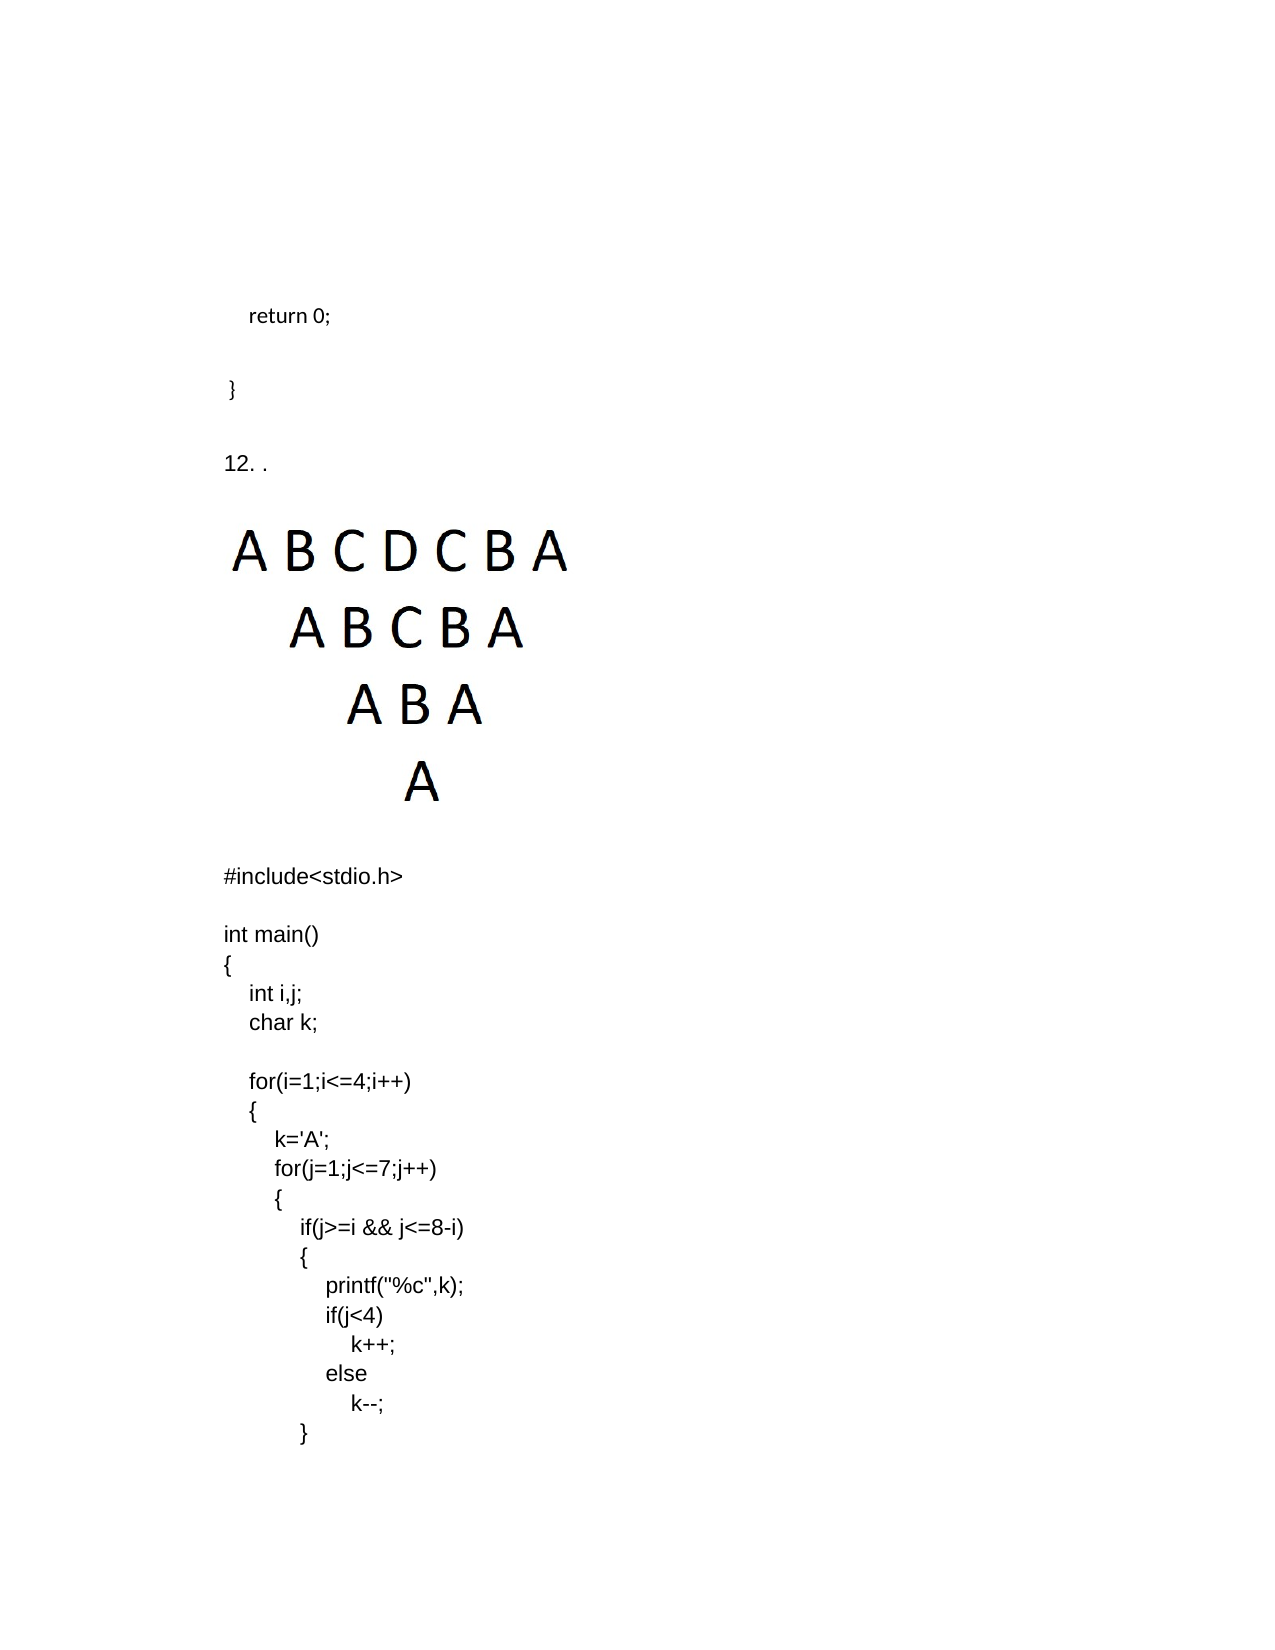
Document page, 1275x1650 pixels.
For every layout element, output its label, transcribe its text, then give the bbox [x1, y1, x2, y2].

text for(i=1;i<=4;i++) [223, 1068, 1097, 1094]
text k--; [223, 1389, 1097, 1416]
text for(j=1;j<=7;j++) [223, 1155, 1097, 1182]
text printf("%c",k); [223, 1272, 1097, 1299]
text char k; [223, 1009, 1097, 1035]
text if(j>=i && j<=8-i) [223, 1214, 1097, 1240]
text k++; [223, 1331, 1097, 1357]
text else [223, 1360, 1097, 1387]
text return 0; [228, 301, 1097, 329]
text int main() [223, 921, 1097, 948]
text { [223, 1097, 1097, 1123]
text } [223, 1419, 1097, 1445]
text { [223, 1185, 1097, 1211]
text } [228, 376, 1097, 404]
text int i,j; [223, 980, 1097, 1006]
text #include<stdio.h> [223, 863, 1097, 889]
text if(j<4) [223, 1302, 1097, 1328]
text k='A'; [223, 1126, 1097, 1152]
text 12. . [223, 450, 1097, 476]
text { [223, 951, 1097, 977]
text { [223, 1243, 1097, 1269]
picture [223, 510, 600, 831]
